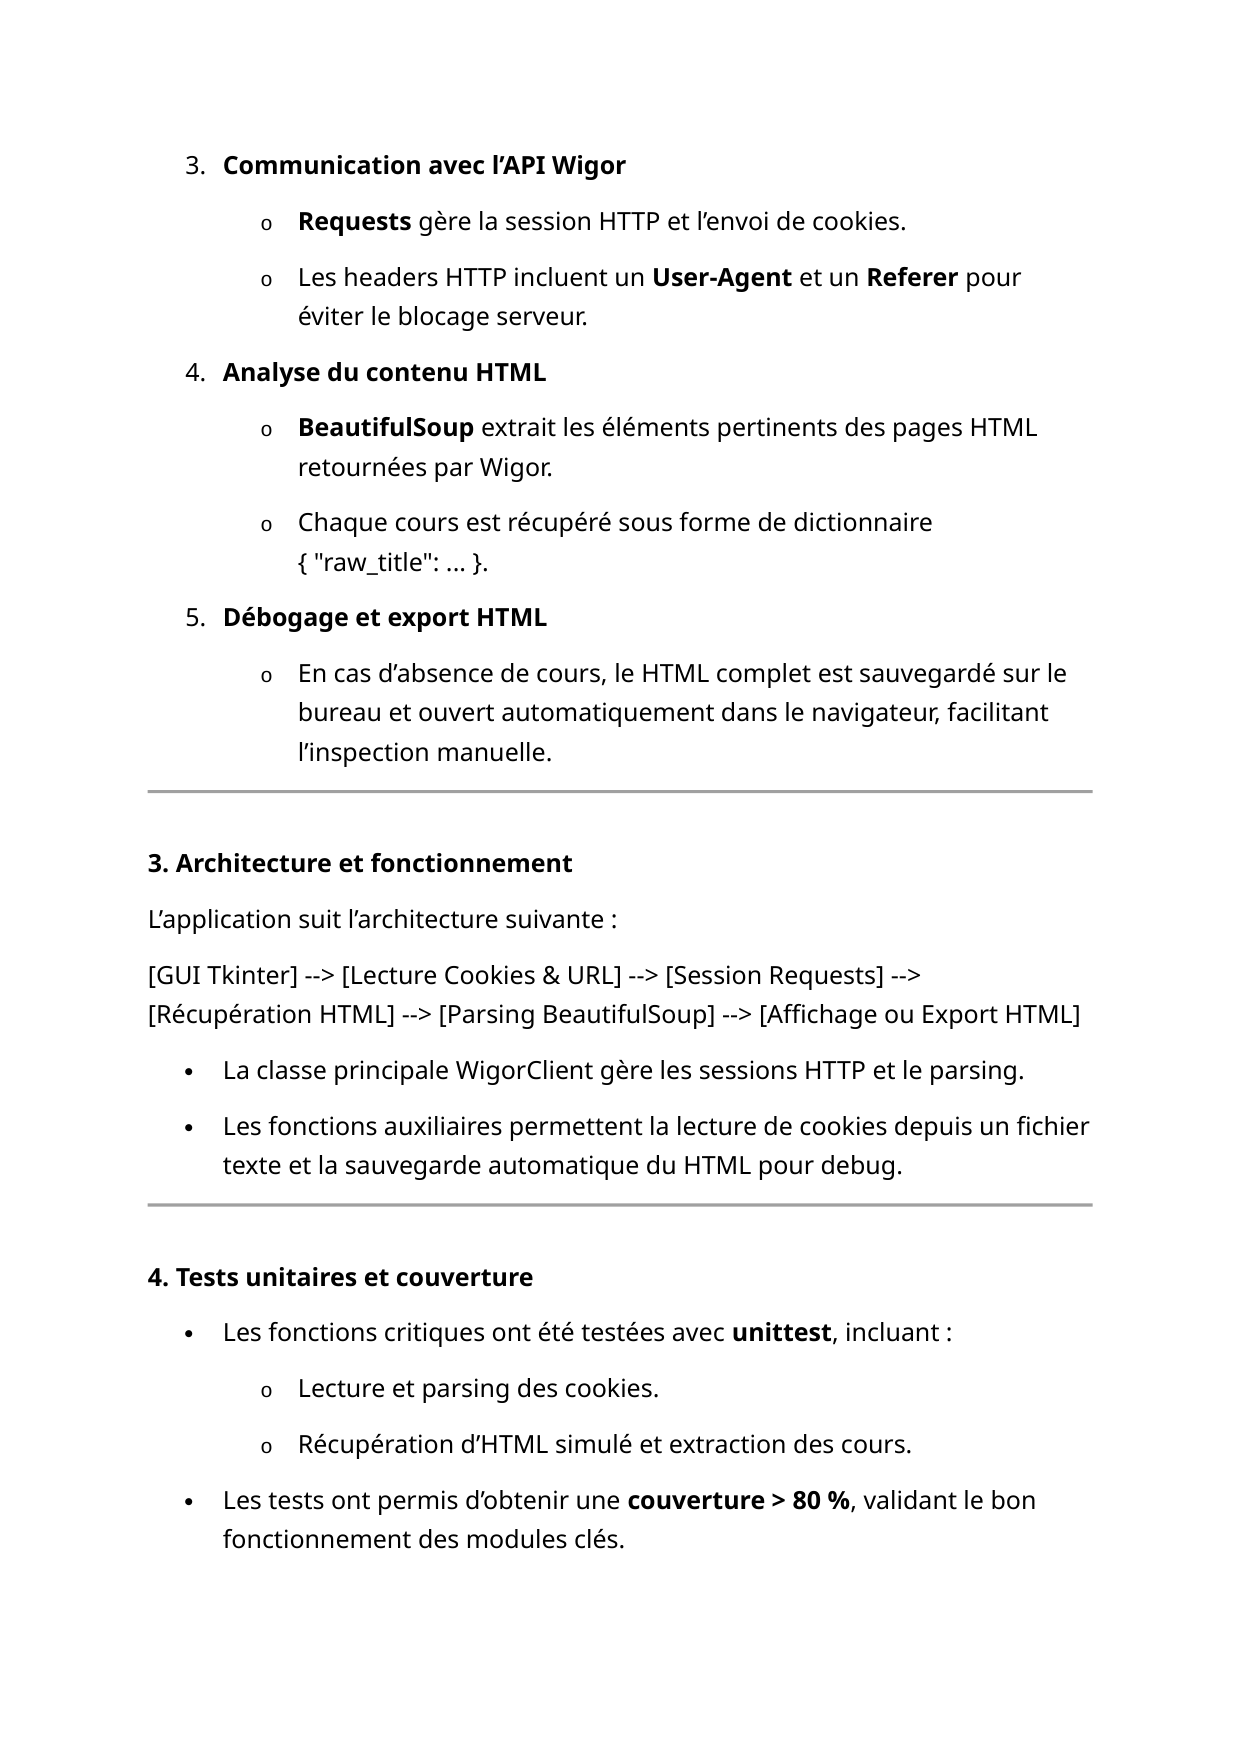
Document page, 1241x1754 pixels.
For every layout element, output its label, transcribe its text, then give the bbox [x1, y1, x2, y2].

list Requests gère la session HTTP et l’envoi de cookies. [260, 203, 1093, 237]
list Lecture et parsing des cookies. [260, 1371, 1093, 1405]
list Chaque cours est récupéré sous forme de dictionnaire { "raw_title": ... }. [260, 505, 1093, 578]
text 4. Tests unitaires et couverture [148, 1259, 1093, 1293]
text 3. Architecture et fonctionnement [148, 846, 1093, 880]
list Les headers HTTP incluent un User-Agent et un Referer pour éviter le blocage serveur. [260, 259, 1093, 332]
list Les tests ont permis d’obtenir une couverture > 80 %, validant le bon fonctionnement des modules clés. [185, 1483, 1093, 1556]
list Les fonctions critiques ont été testées avec unittest, incluant : [185, 1315, 1093, 1349]
text L’application suit l’architecture suivante : [148, 902, 1093, 936]
list Communication avec l’API Wigor [185, 148, 1093, 182]
text [GUI Tkinter] --> [Lecture Cookies & URL] --> [Session Requests] --> [Récupération HTML] --> [Parsing BeautifulSoup] --> [Affichage ou Export HTML] [148, 958, 1093, 1031]
list Récupération d’HTML simulé et extraction des cours. [260, 1427, 1093, 1461]
list En cas d’absence de cours, le HTML complet est sauvegardé sur le bureau et ouvert automatiquement dans le navigateur, facilitant l’inspection manuelle. [260, 656, 1093, 768]
list Débogage et export HTML [185, 600, 1093, 634]
list BeautifulSoup extrait les éléments pertinents des pages HTML retournées par Wigor. [260, 410, 1093, 483]
list Les fonctions auxiliaires permettent la lecture de cookies depuis un fichier texte et la sauvegarde automatique du HTML pour debug. [185, 1108, 1093, 1182]
list Analyse du contenu HTML [185, 354, 1093, 388]
list La classe principale WigorClient gère les sessions HTTP et le parsing. [185, 1053, 1093, 1087]
